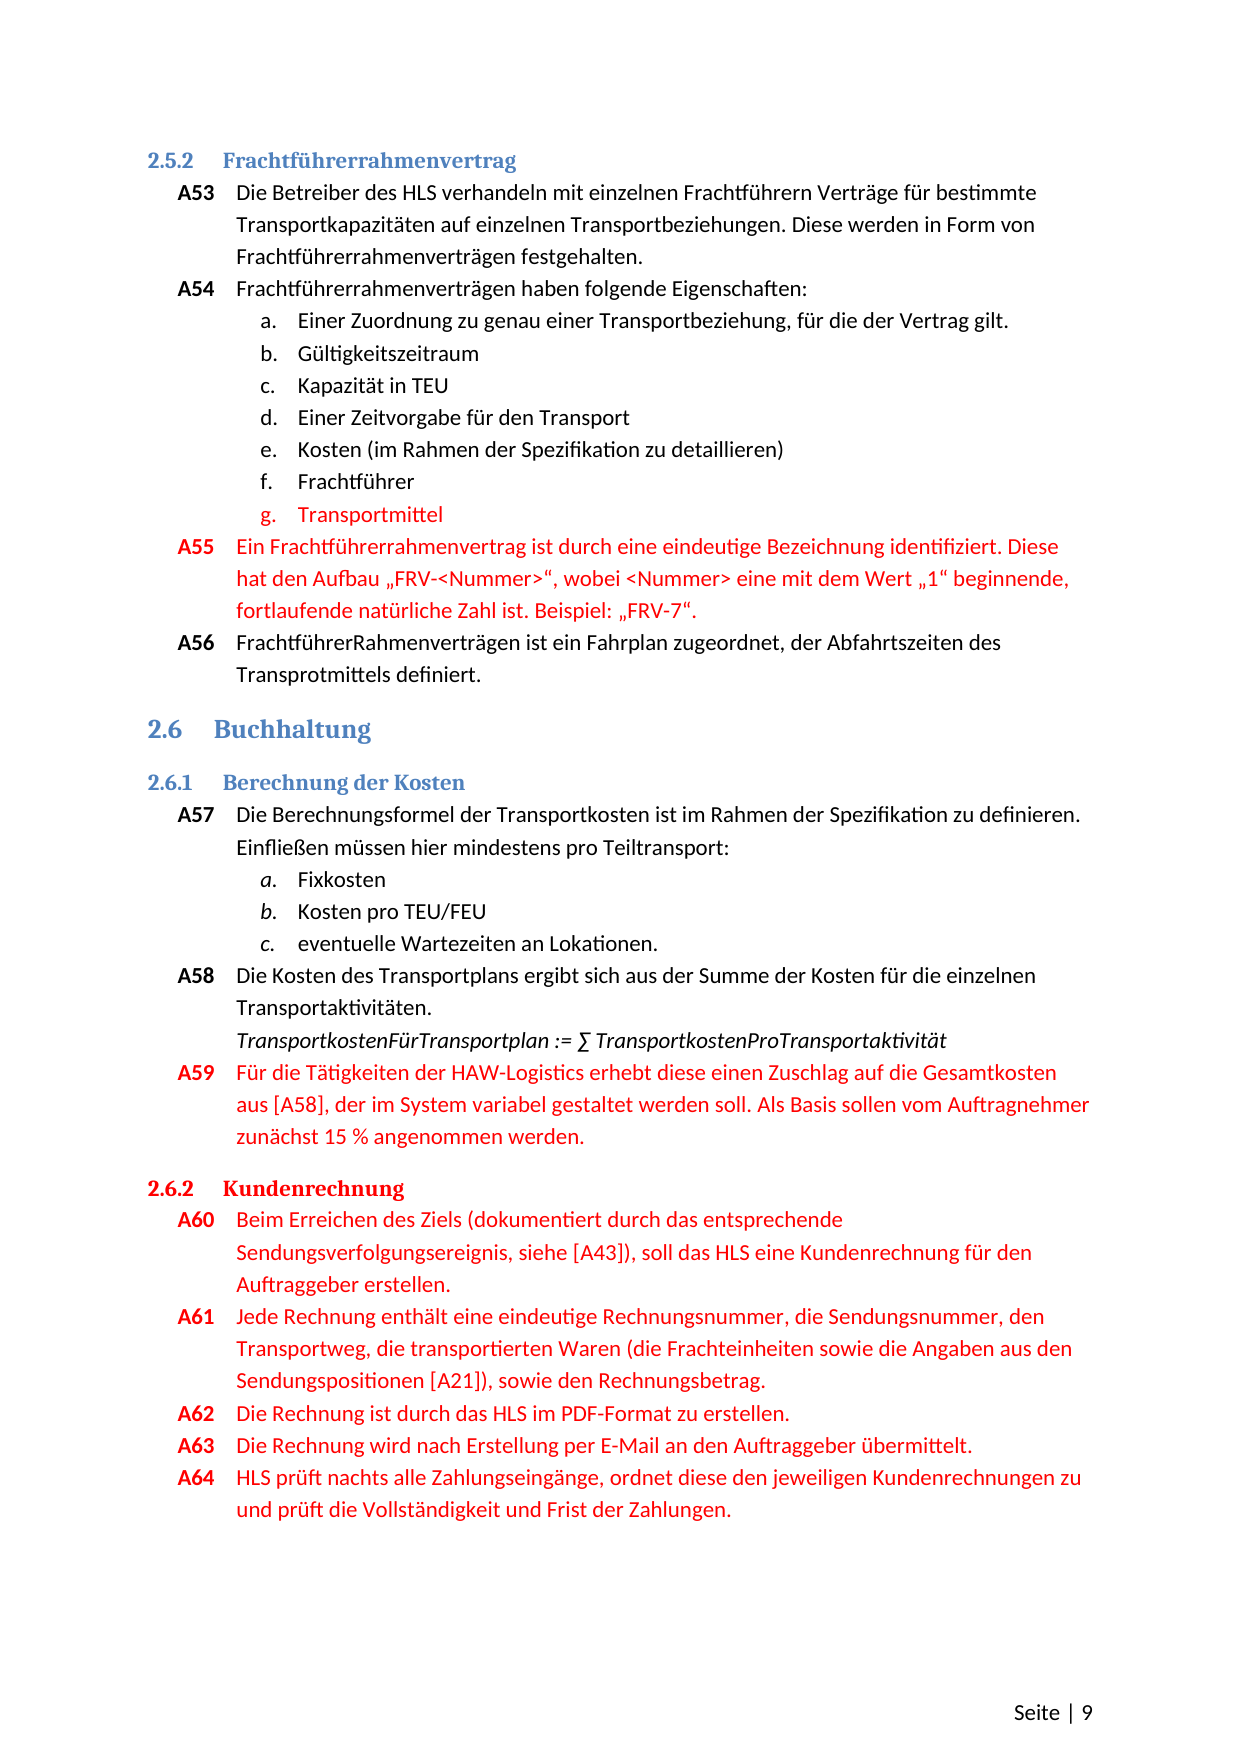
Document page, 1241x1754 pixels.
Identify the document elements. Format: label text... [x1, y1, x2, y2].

text Beim Erreichen des Ziels (dokumentiert durch das entsprechende Sendungsverfolgungsereignis, siehe [A43]), soll das HLS eine Kundenrechnung für den Auftraggeber erstellen. [177, 1206, 1093, 1298]
list Kosten pro TEU/FEU [260, 897, 1093, 925]
list eventuelle Wartezeiten an Lokationen. [260, 929, 1093, 957]
text Die Rechnung ist durch das HLS im PDF-Format zu erstellen. [177, 1399, 1093, 1427]
text Die Betreiber des HLS verhandeln mit einzelnen Frachtführern Verträge für bestimmte Transportkapazitäten auf einzelnen Transportbeziehungen. Diese werden in Form von Frachtführerrahmenverträgen festgehalten. [177, 178, 1093, 270]
text Die Rechnung wird nach Erstellung per E-Mail an den Auftraggeber übermittelt. [177, 1431, 1093, 1459]
text FrachtführerRahmenverträgen ist ein Fahrplan zugeordnet, der Abfahrtszeiten des Transprotmittels definiert. [177, 628, 1093, 689]
text Die Berechnungsformel der Transportkosten ist im Rahmen der Spezifikation zu definieren. Einfließen müssen hier mindestens pro Teiltransport: [177, 800, 1093, 861]
text Für die Tätigkeiten der HAW-Logistics erhebt diese einen Zuschlag auf die Gesamtkosten aus [A58], der im System variabel gestaltet werden soll. Als Basis sollen vom Auftragnehmer zunächst 15 % angenommen werden. [177, 1058, 1093, 1150]
subtitle Frachtführerrahmenvertrag [148, 148, 1093, 174]
subtitle Buchhaltung [148, 714, 1093, 745]
text Ein Frachtführerrahmenvertrag ist durch eine eindeutige Bezeichnung identifiziert. Diese hat den Aufbau „FRV-<Nummer>“, wobei <Nummer> eine mit dem Wert „1“ beginnende, fortlaufende natürliche Zahl ist. Beispiel: „FRV-7“. [177, 532, 1093, 624]
text Jede Rechnung enthält eine eindeutige Rechnungsnummer, die Sendungsnummer, den Transportweg, die transportierten Waren (die Frachteinheiten sowie die Angaben aus den Sendungspositionen [A21]), sowie den Rechnungsbetrag. [177, 1302, 1093, 1394]
list Kapazität in TEU [260, 371, 1093, 399]
list Transportmittel [260, 500, 1093, 528]
text HLS prüft nachts alle Zahlungseingänge, ordnet diese den jeweiligen Kundenrechnungen zu und prüft die Vollständigkeit und Frist der Zahlungen. [177, 1463, 1093, 1523]
list Einer Zeitvorgabe für den Transport [260, 403, 1093, 431]
list Kosten (im Rahmen der Spezifikation zu detaillieren) [260, 435, 1093, 463]
subtitle Berechnung der Kosten [148, 770, 1093, 797]
list Fixkosten [260, 865, 1093, 893]
text Die Kosten des Transportplans ergibt sich aus der Summe der Kosten für die einzelnen Transportaktivitäten. TransportkostenFürTransportplan := ∑ TransportkostenProTransportaktivität [177, 961, 1093, 1054]
subtitle Kundenrechnung [148, 1175, 1093, 1202]
list Einer Zuordnung zu genau einer Transportbeziehung, für die der Vertrag gilt. [260, 307, 1093, 334]
list Frachtführer [260, 467, 1093, 496]
text Frachtführerrahmenverträgen haben folgende Eigenschaften: [177, 274, 1093, 302]
list Gültigkeitszeitraum [260, 339, 1093, 367]
